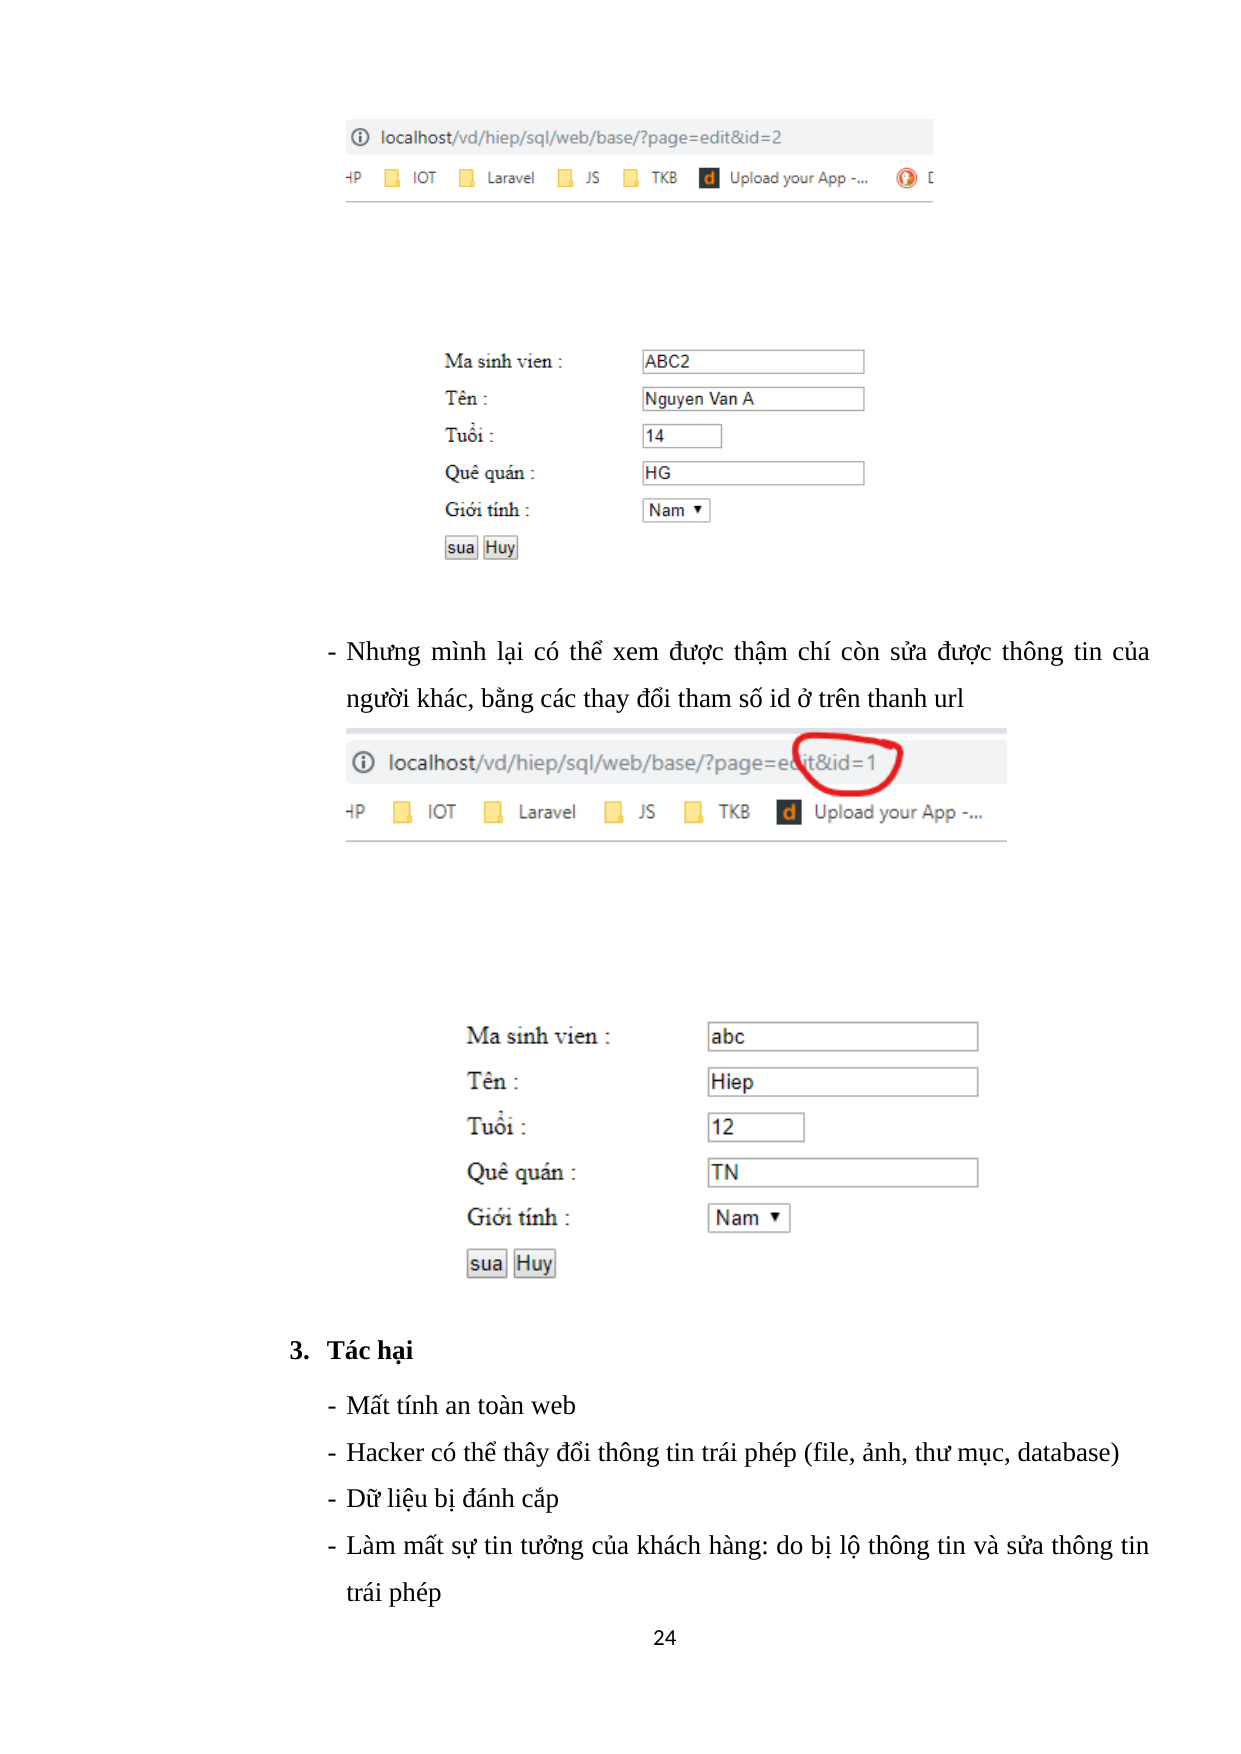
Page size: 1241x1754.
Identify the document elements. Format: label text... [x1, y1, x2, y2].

text Hacker có thể thây đổi thông tin trái phép (file, ảnh, thư mục, database) [327, 1436, 1152, 1467]
picture [346, 118, 934, 620]
text Nhưng mình lại có thể xem được thậm chí còn sửa được thông tin của người khác, bằng các thay đổi tham số id ở trên thanh url [327, 635, 1152, 713]
text Tác hại [289, 1334, 1152, 1365]
text Mất tính an toàn web [327, 1389, 1152, 1420]
text Dữ liệu bị đánh cắp [327, 1483, 1152, 1514]
text Làm mất sự tin tưởng của khách hàng: do bị lộ thông tin và sửa thông tin trái phép [327, 1529, 1152, 1607]
picture [346, 728, 1007, 1302]
